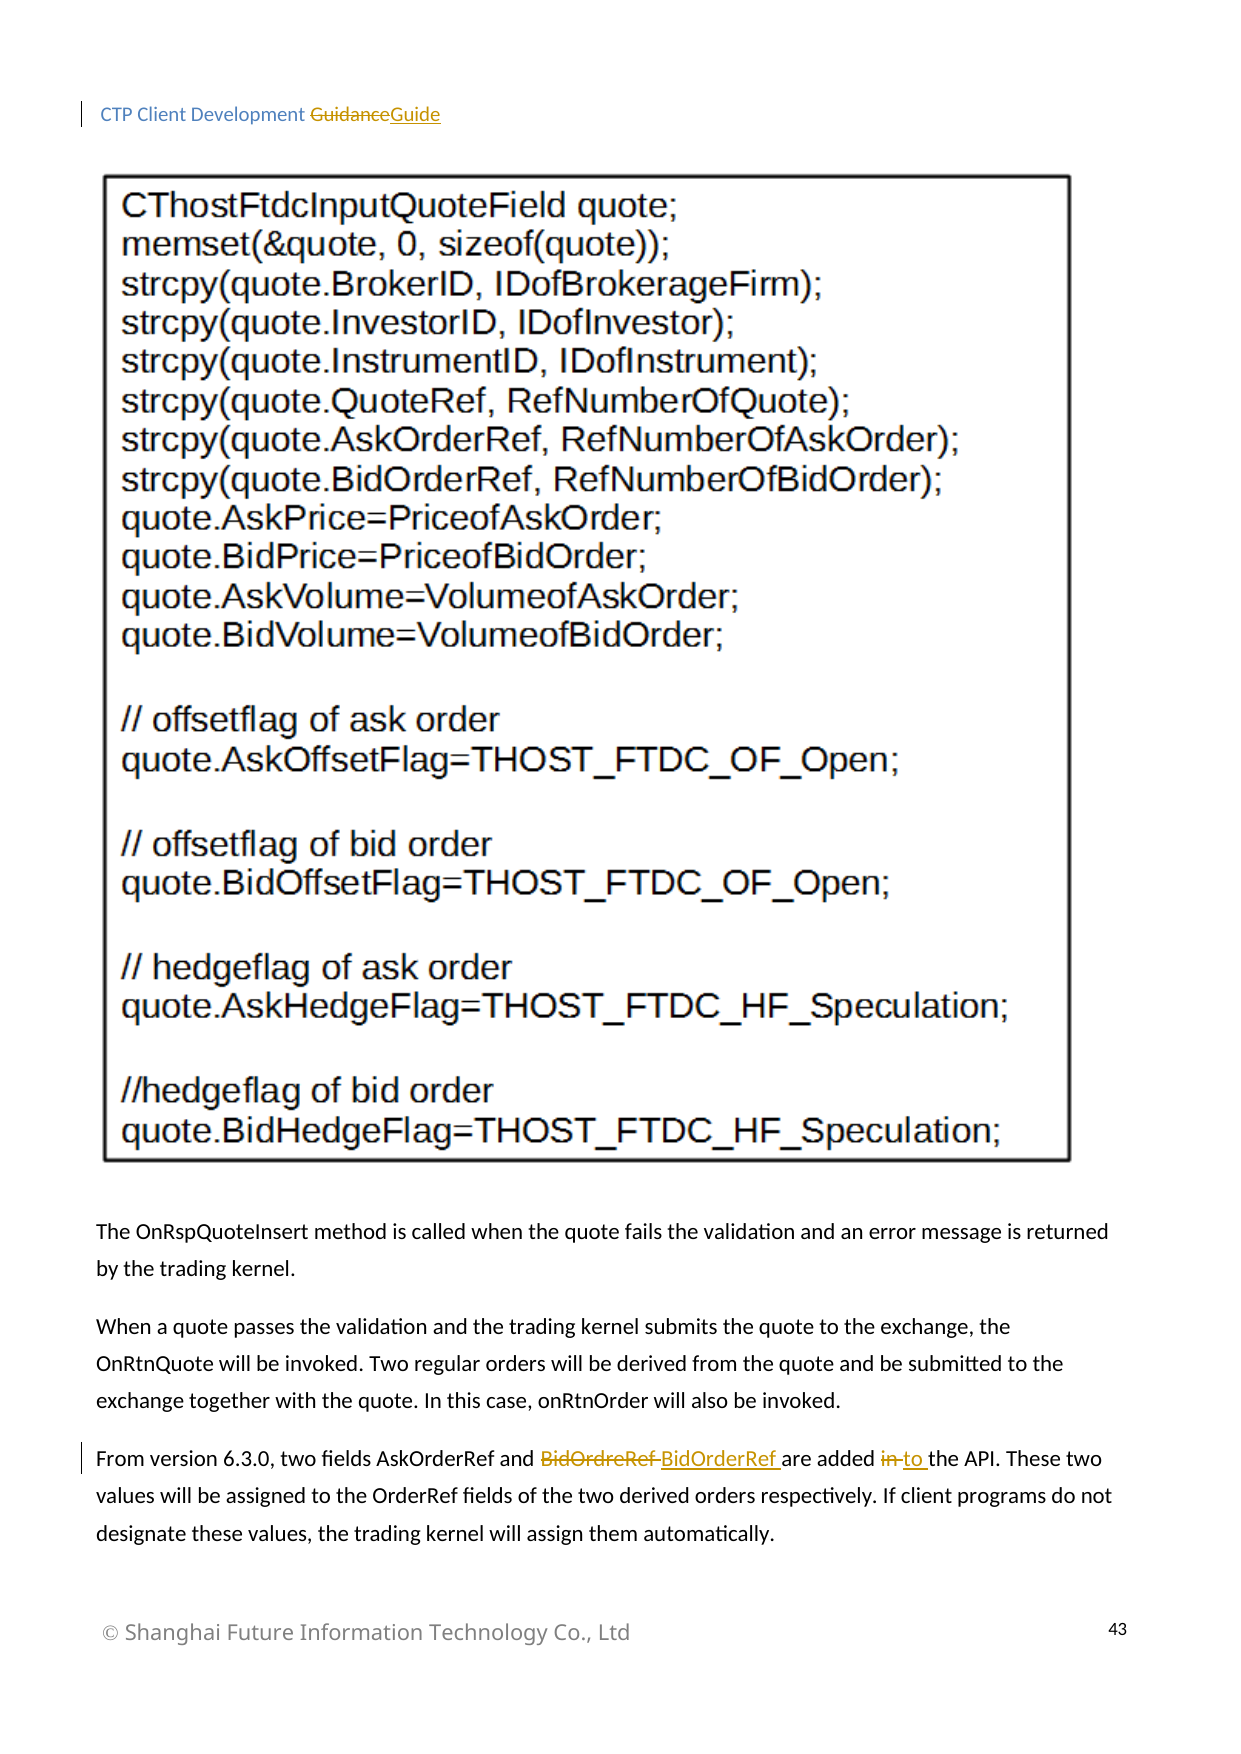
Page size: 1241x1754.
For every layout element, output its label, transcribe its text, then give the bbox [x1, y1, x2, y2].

text When a quote passes the validation and the trading kernel submits the quote to the exchange, the OnRtnQuote will be invoked. Two regular orders will be derived from the quote and be submitted to the exchange together with the quote. In this case, onRtnOrder will also be invoked. [96, 1310, 1127, 1417]
text From version 6.3.0, two fields AskOrderRef and are added the API. These two values will be assigned to the OrderRef fields of the two derived orders respectively. If client programs do not designate these values, the trading kernel will assign them automatically. [96, 1442, 1127, 1549]
text The OnRspQuoteInsert method is called when the quote fails the validation and an error message is returned by the trading kernel. [96, 1215, 1127, 1285]
picture [95, 165, 1081, 1175]
